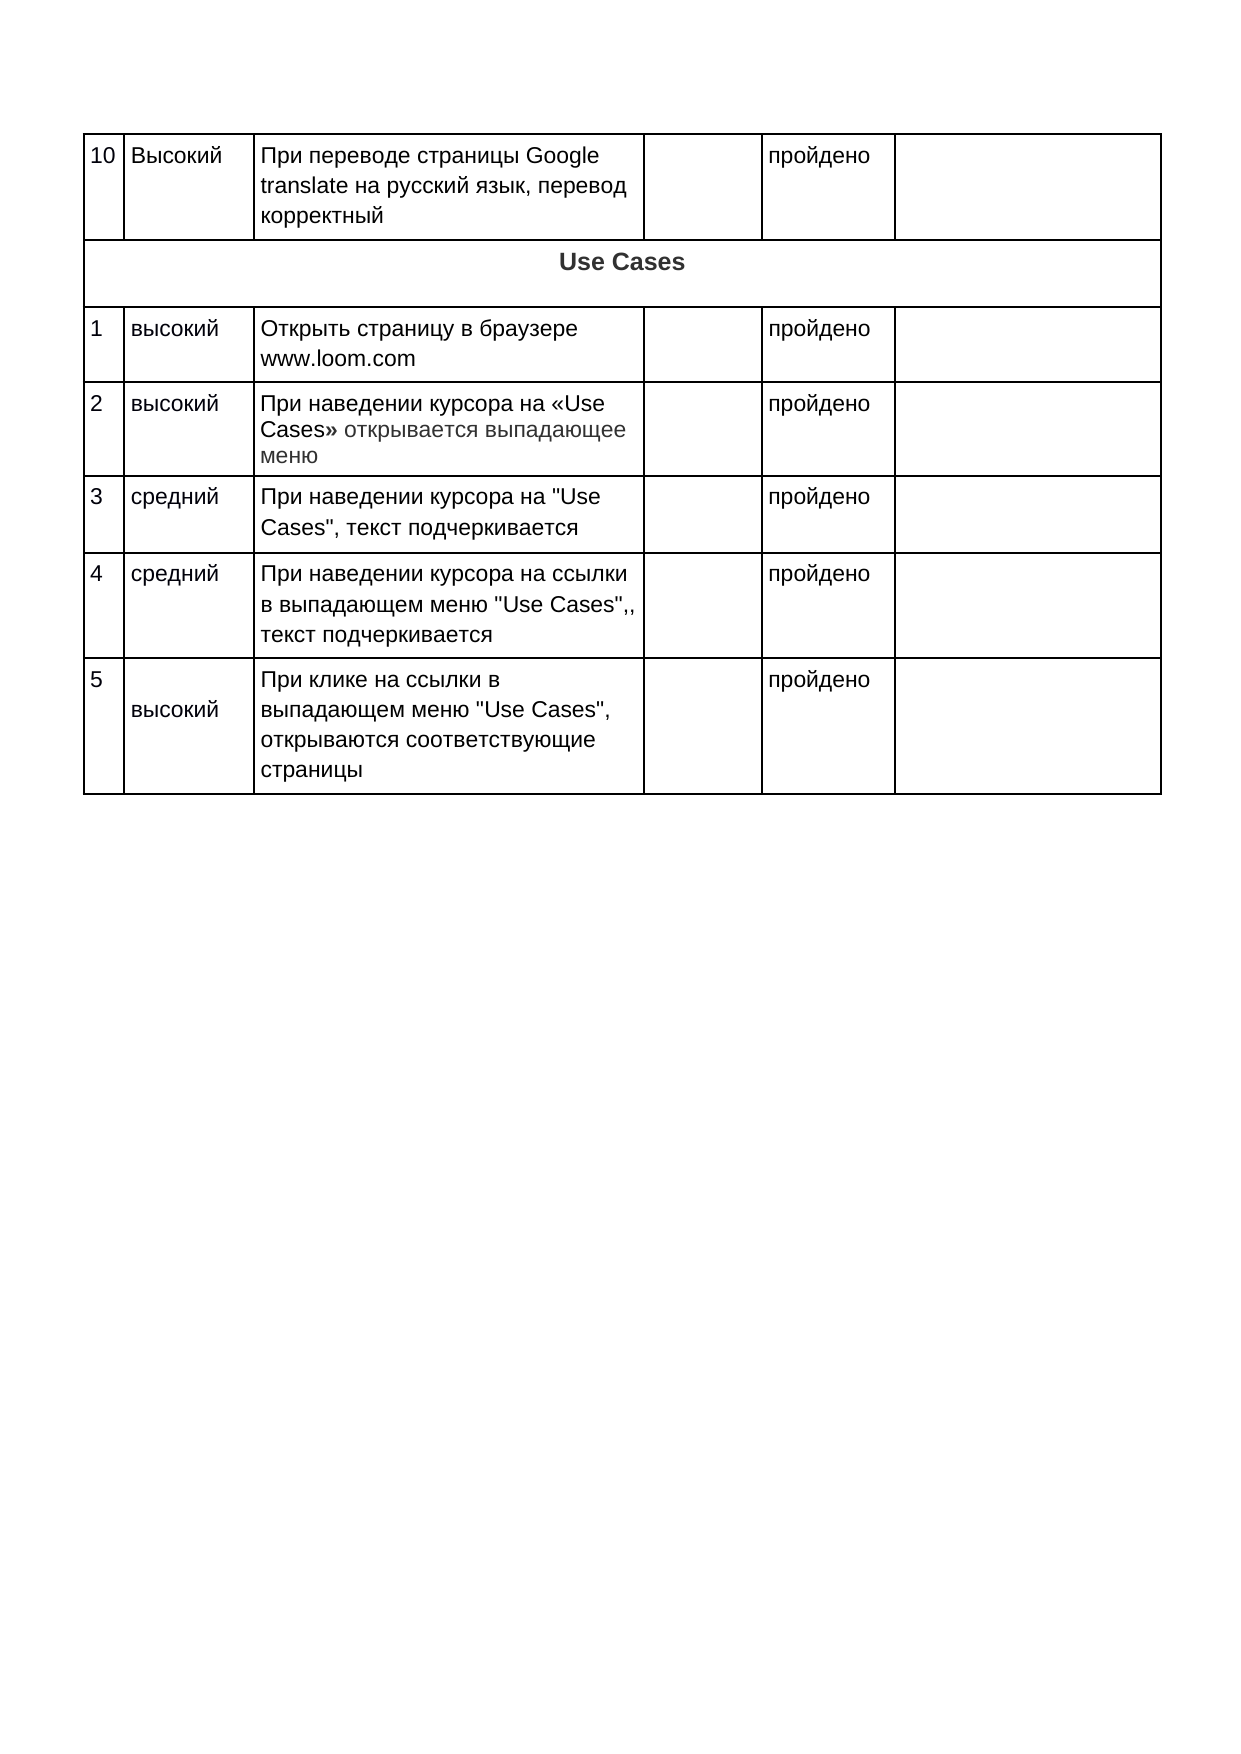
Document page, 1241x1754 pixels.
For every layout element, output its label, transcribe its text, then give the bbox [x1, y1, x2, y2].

table_cell пройдено [763, 477, 894, 552]
table_header 1 [85, 308, 123, 381]
table_cell высокий [125, 659, 253, 793]
table_cell [645, 135, 761, 238]
table_header пройдено [763, 383, 894, 475]
table_cell Use Cases [85, 241, 1160, 306]
table_cell При клике на ссылки в выпадающем меню "Use Cases", открываются соответствующие страницы [255, 659, 643, 793]
table_cell 4 [85, 554, 123, 657]
table_cell [645, 554, 761, 657]
table_cell [896, 659, 1160, 793]
table_cell [896, 554, 1160, 657]
table_cell 10 [85, 135, 123, 238]
table_header высокий [125, 383, 253, 475]
table_cell Высокий [125, 135, 253, 238]
table_header пройдено [763, 308, 894, 381]
table_cell 3 [85, 477, 123, 552]
table_header [645, 308, 761, 381]
table_cell При переводе страницы Google translate на русский язык, перевод корректный [255, 135, 643, 238]
table_cell При наведении курсора на "Use Cases", текст подчеркивается [255, 477, 643, 552]
table_header высокий [125, 308, 253, 381]
table_cell средний [125, 477, 253, 552]
table_cell [645, 477, 761, 552]
table_header [896, 308, 1160, 381]
table_header При наведении курсора на «Use Cases» открывается выпадающее меню [255, 383, 643, 475]
table_cell пройдено [763, 135, 894, 238]
table_cell 5 [85, 659, 123, 793]
table_header [645, 383, 761, 475]
table_cell [896, 135, 1160, 238]
table_cell [896, 477, 1160, 552]
table_cell [645, 659, 761, 793]
table_cell пройдено [763, 554, 894, 657]
table_cell При наведении курсора на ссылки в выпадающем меню "Use Cases",, текст подчеркивается [255, 554, 643, 657]
table_header [896, 383, 1160, 475]
table_header 2 [85, 383, 123, 475]
table_cell пройдено [763, 659, 894, 793]
table_cell средний [125, 554, 253, 657]
table_header Открыть страницу в браузере www.loom.com [255, 308, 643, 381]
